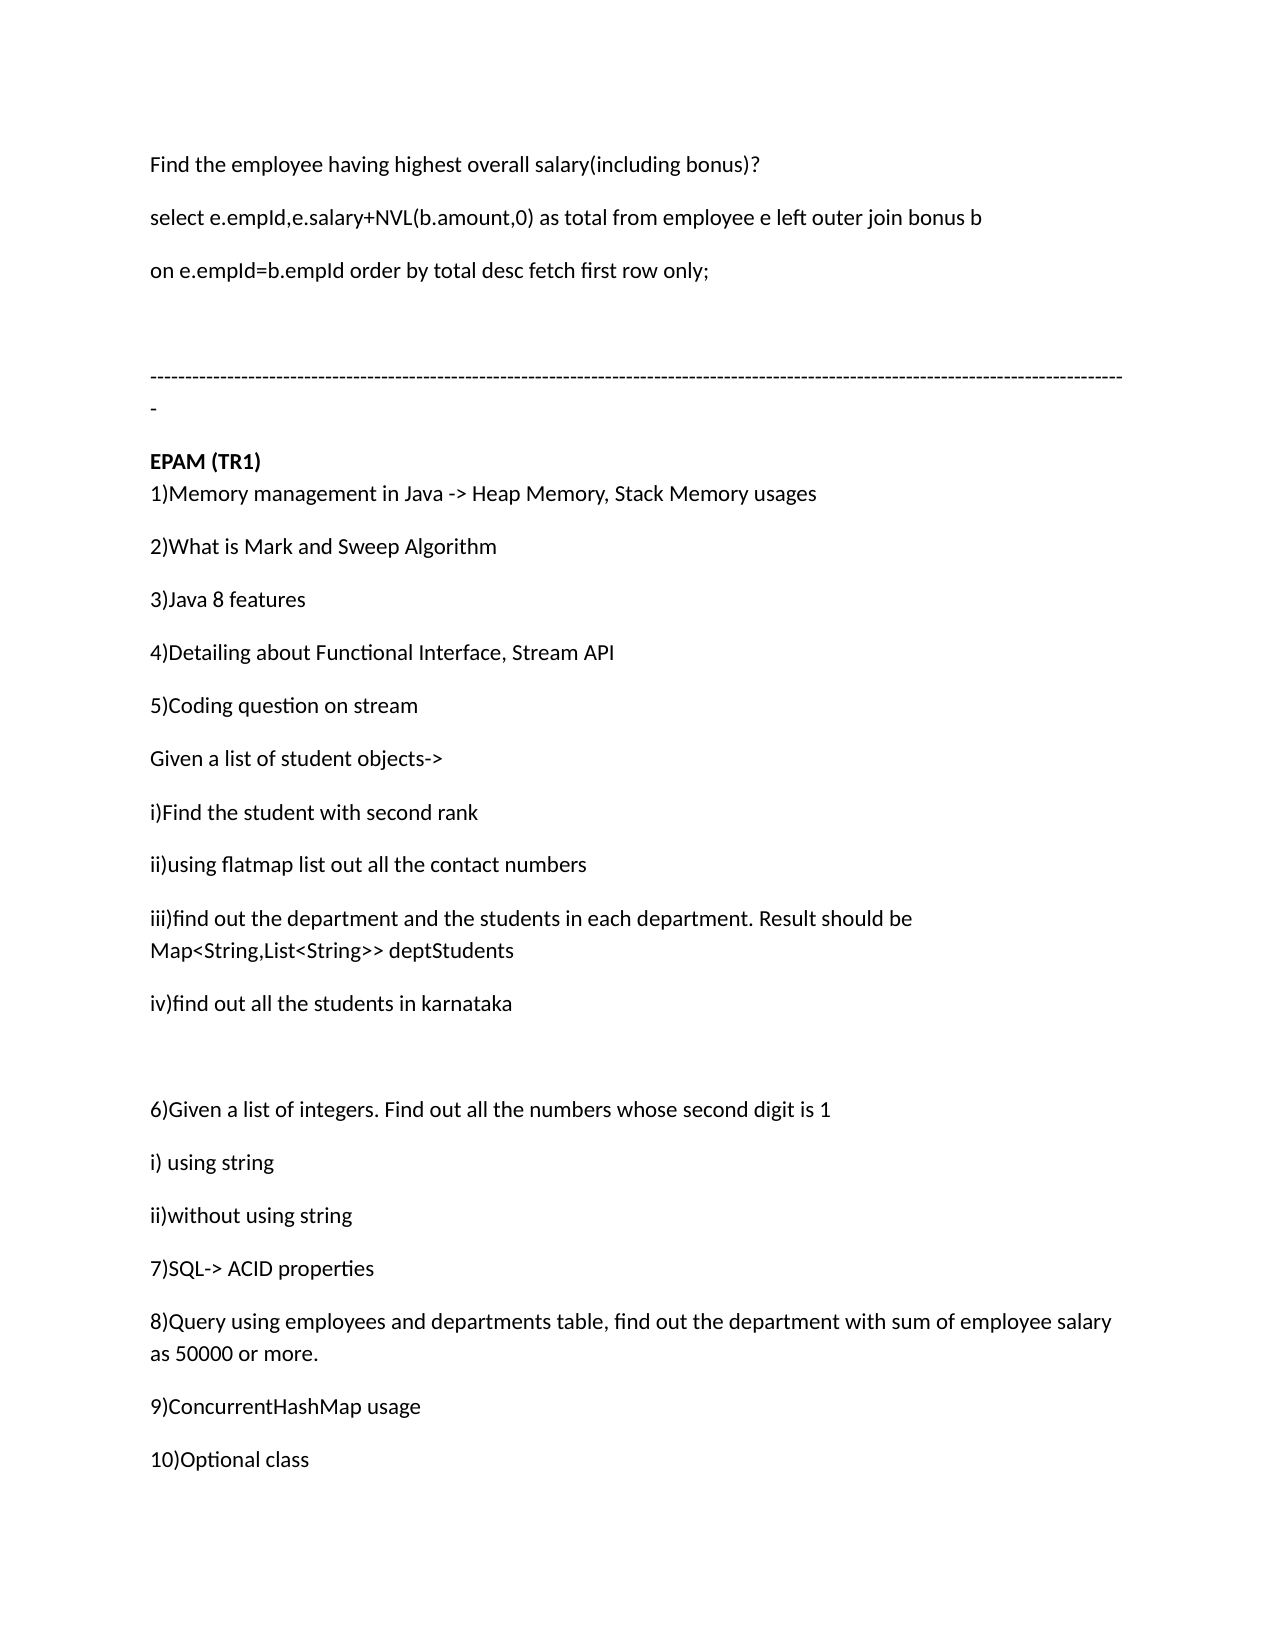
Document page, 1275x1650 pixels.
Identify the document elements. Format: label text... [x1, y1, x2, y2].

text 7)SQL-> ACID properties [150, 1254, 1125, 1282]
text 2)What is Mark and Sweep Algorithm [150, 532, 1125, 561]
text iv)find out all the students in karnataka [150, 989, 1125, 1017]
text -------------------------------------------------------------------------------------------------------------------------------------------- [150, 362, 1125, 422]
text 8)Query using employees and departments table, find out the department with sum of employee salary as 50000 or more. [150, 1307, 1125, 1367]
text ii)using flatmap list out all the contact numbers [150, 851, 1125, 879]
text i)Find the student with second rank [150, 798, 1125, 826]
text on e.empId=b.empId order by total desc fetch first row only; [150, 256, 1125, 284]
text 3)Java 8 features [150, 586, 1125, 613]
text i) using string [150, 1148, 1125, 1176]
text 6)Given a list of integers. Find out all the numbers whose second digit is 1 [150, 1095, 1125, 1123]
text ii)without using string [150, 1201, 1125, 1229]
text Given a list of student objects-> [150, 744, 1125, 773]
text EPAM (TR1) 1)Memory management in Java -> Heap Memory, Stack Memory usages [150, 447, 1125, 507]
text iii)find out the department and the students in each department. Result should be Map<String,List<String>> deptStudents [150, 904, 1125, 964]
text Find the employee having highest overall salary(including bonus)? [150, 150, 1125, 178]
text 9)ConcurrentHashMap usage [150, 1392, 1125, 1420]
text select e.empId,e.salary+NVL(b.amount,0) as total from employee e left outer join bonus b [150, 203, 1125, 231]
text 10)Optional class [150, 1445, 1125, 1473]
text 5)Coding question on stream [150, 692, 1125, 719]
text 4)Detailing about Functional Interface, Stream API [150, 638, 1125, 667]
